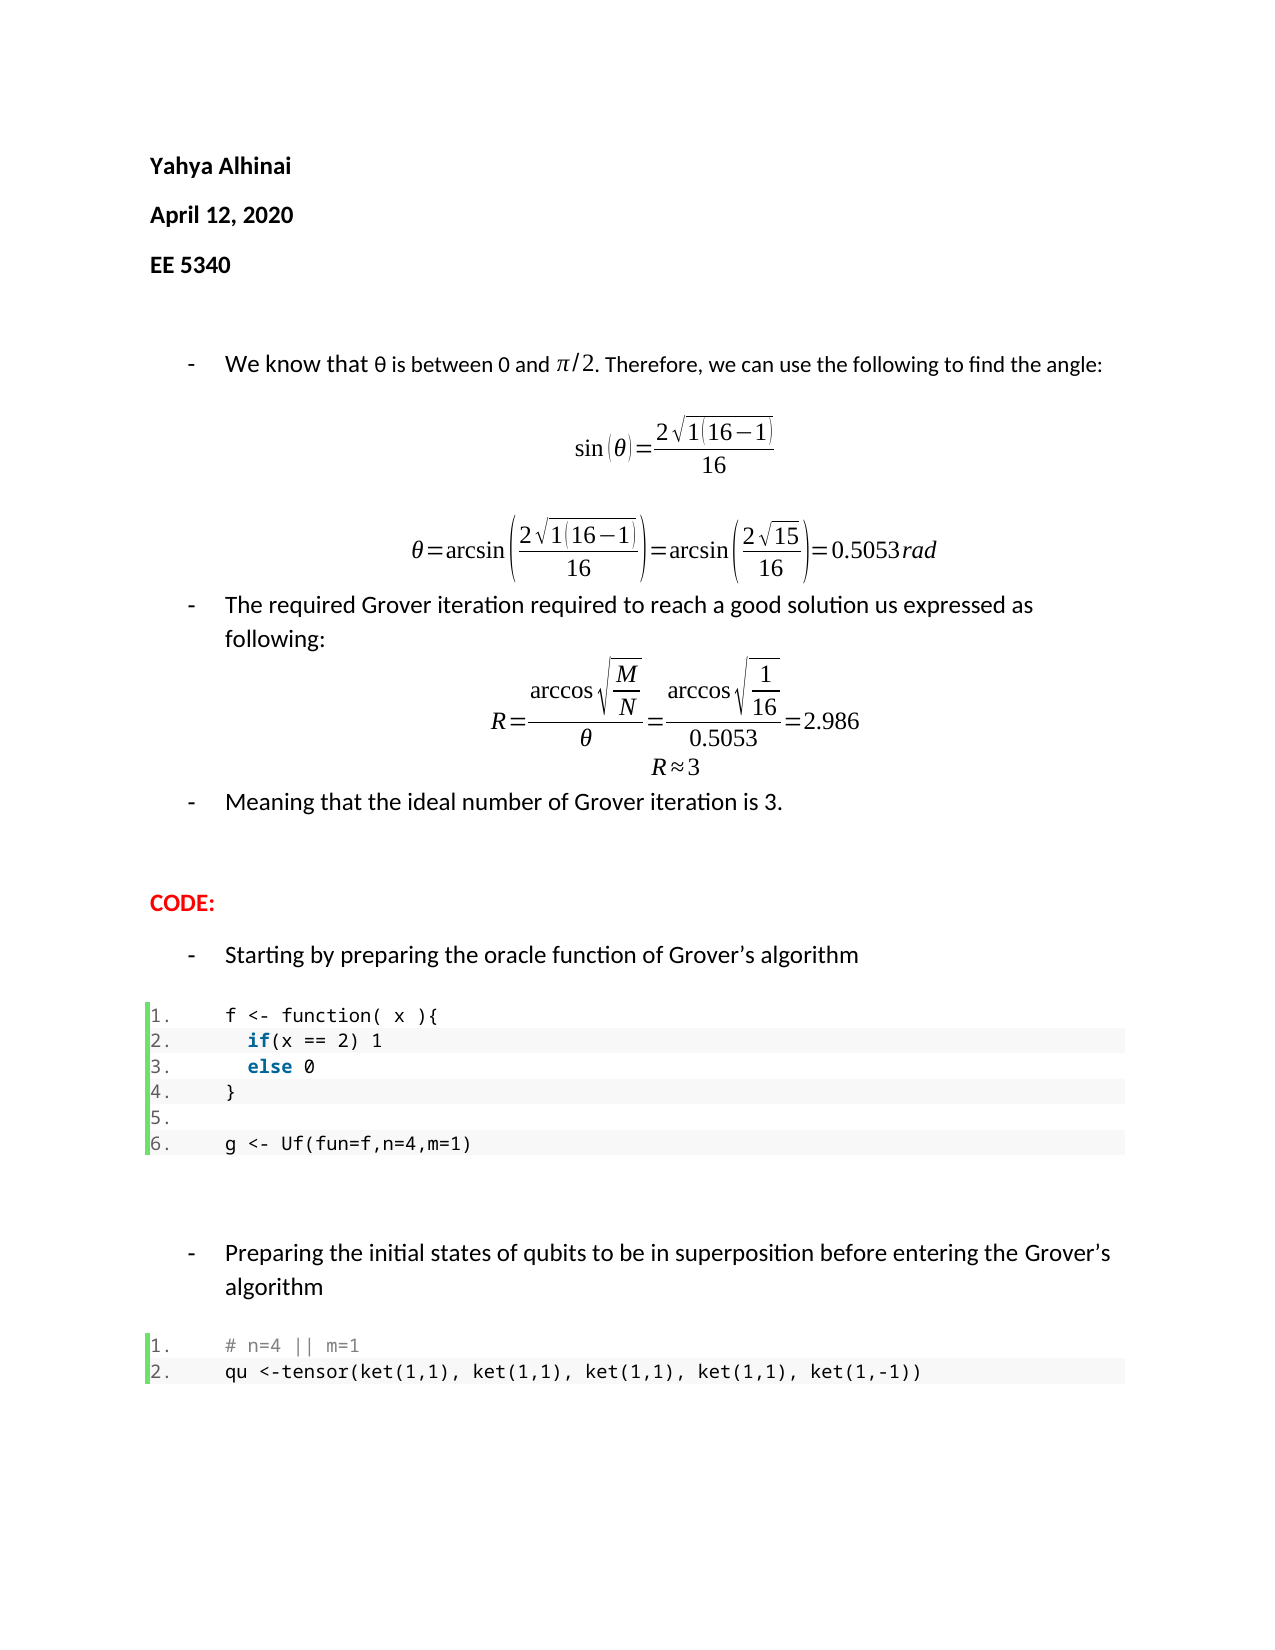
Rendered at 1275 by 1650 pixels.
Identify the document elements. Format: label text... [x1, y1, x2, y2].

list else 0 [150, 1053, 1125, 1079]
list if(x == 2) 1 [150, 1028, 1125, 1053]
list Preparing the initial states of qubits to be in superposition before entering the Grover’s algorithm [187, 1234, 1125, 1301]
list qu <-tensor(ket(1,1), ket(1,1), ket(1,1), ket(1,1), ket(1,-1)) [150, 1358, 1125, 1384]
list g <- Uf(fun=f,n=4,m=1) [150, 1130, 1125, 1155]
list # n=4 || m=1 [150, 1333, 1125, 1358]
list We know that θ is between 0 and . Therefore, we can use the following to find the angle: [187, 348, 1125, 379]
list Meaning that the ideal number of Grover iteration is 3. [187, 784, 1125, 818]
list Starting by preparing the oracle function of Grover’s algorithm [187, 936, 1125, 970]
text CODE: [150, 887, 1125, 917]
text EE 5340 [150, 249, 1125, 280]
text Yahya Alhinai [150, 150, 1125, 181]
list } [150, 1079, 1125, 1104]
list The required Grover iteration required to reach a good solution us expressed as following: [187, 587, 1125, 654]
list f <- function( x ){ [150, 1002, 1125, 1028]
text April 12, 2020 [150, 199, 1125, 230]
